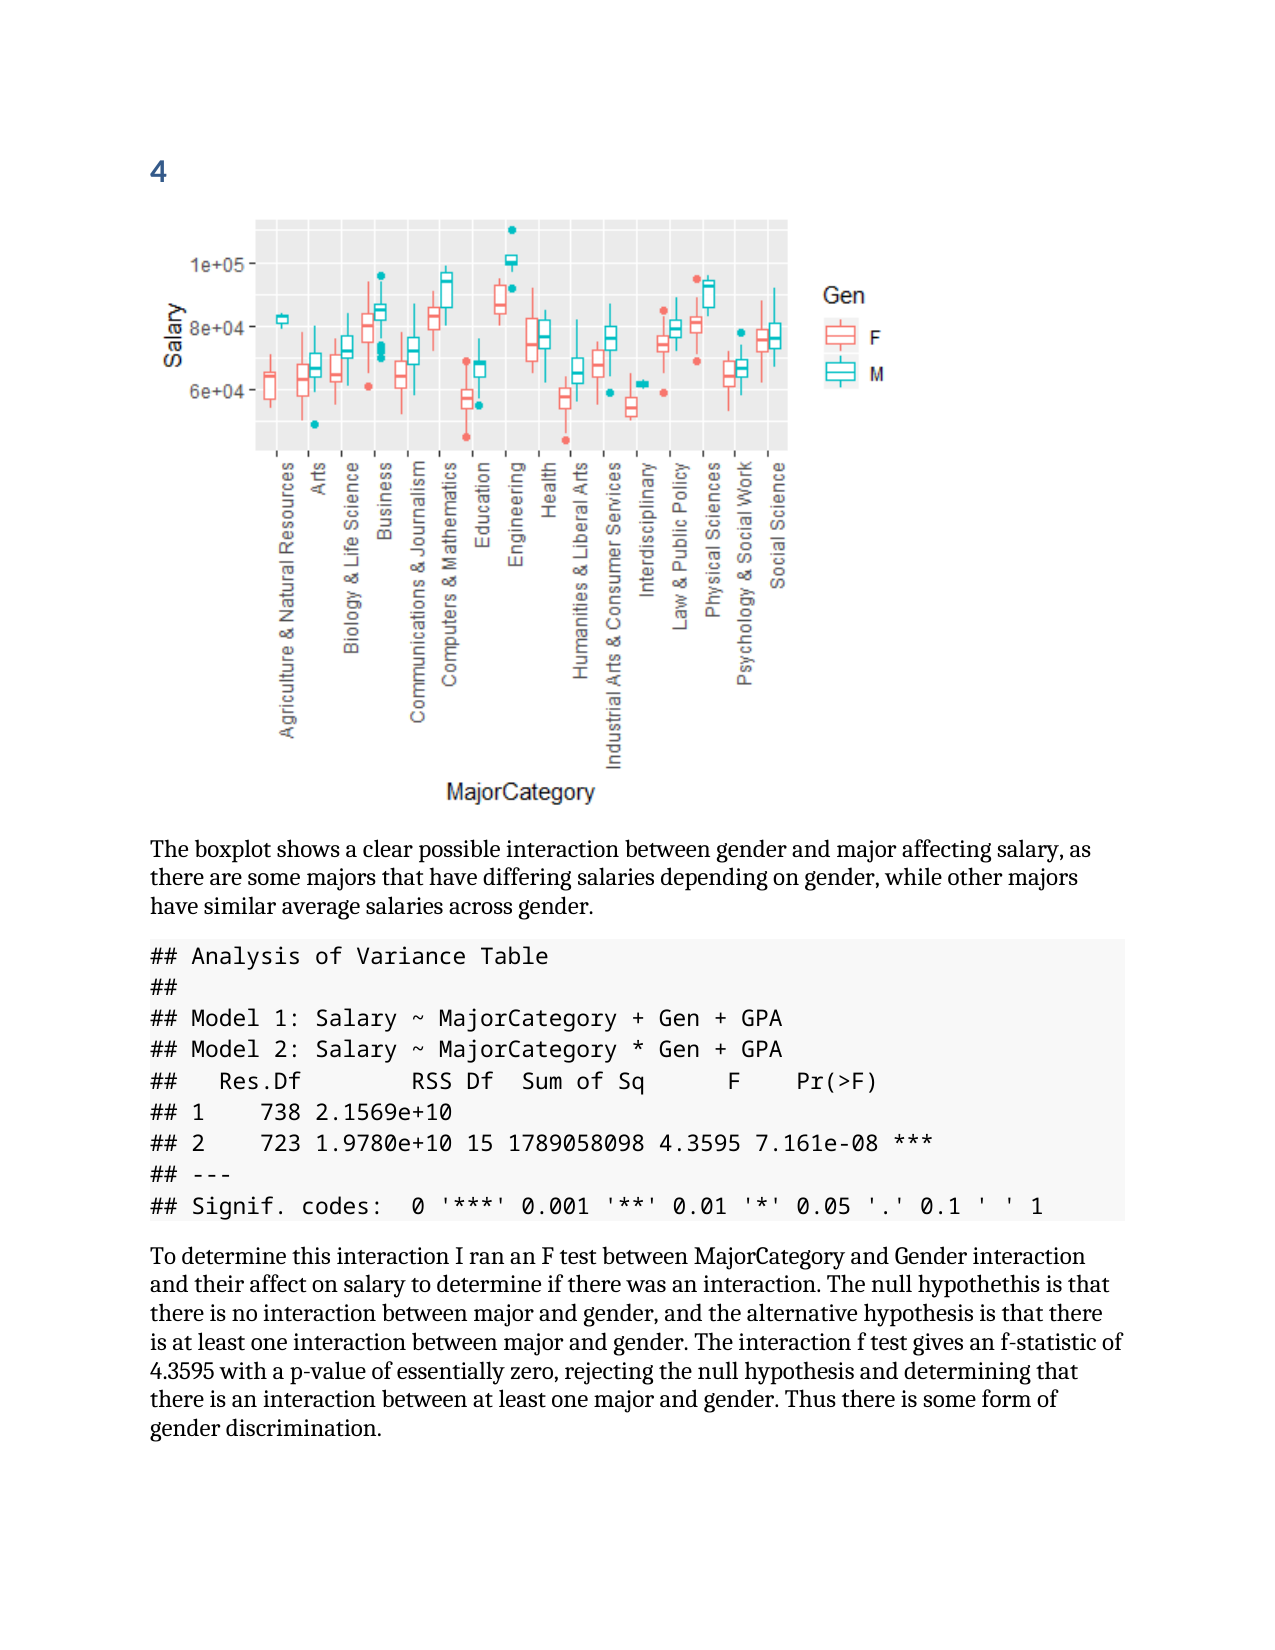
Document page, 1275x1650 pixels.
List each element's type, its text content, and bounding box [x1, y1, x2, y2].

text To determine this interaction I ran an F test between MajorCategory and Gender interaction and their affect on salary to determine if there was an interaction. The null hypothethis is that there is no interaction between major and gender, and the alternative hypothesis is that there is at least one interaction between major and gender. The interaction f test gives an f-statistic of 4.3595 with a p-value of essentially zero, rejecting the null hypothesis and determining that there is an interaction between at least one major and gender. Thus there is some form of gender discrimination. [150, 1242, 1125, 1443]
text ## Analysis of Variance Table ## ## Model 1: Salary ~ MajorCategory + Gen + GPA ## Model 2: Salary ~ MajorCategory * Gen + GPA ## Res.Df RSS Df Sum of Sq F Pr(>F) ## 1 738 2.1569e+10 ## 2 723 1.9780e+10 15 1789058098 4.3595 7.161e-08 *** ## --- ## Signif. codes: 0 '***' 0.001 '**' 0.01 '*' 0.05 '.' 0.1 ' ' 1 [150, 939, 1125, 1221]
text The boxplot shows a clear possible interaction between gender and major affecting salary, as there are some majors that have differing salaries depending on gender, while other majors have similar average salaries across gender. [150, 834, 1125, 921]
picture [150, 209, 908, 816]
subtitle 4 [150, 150, 1125, 191]
